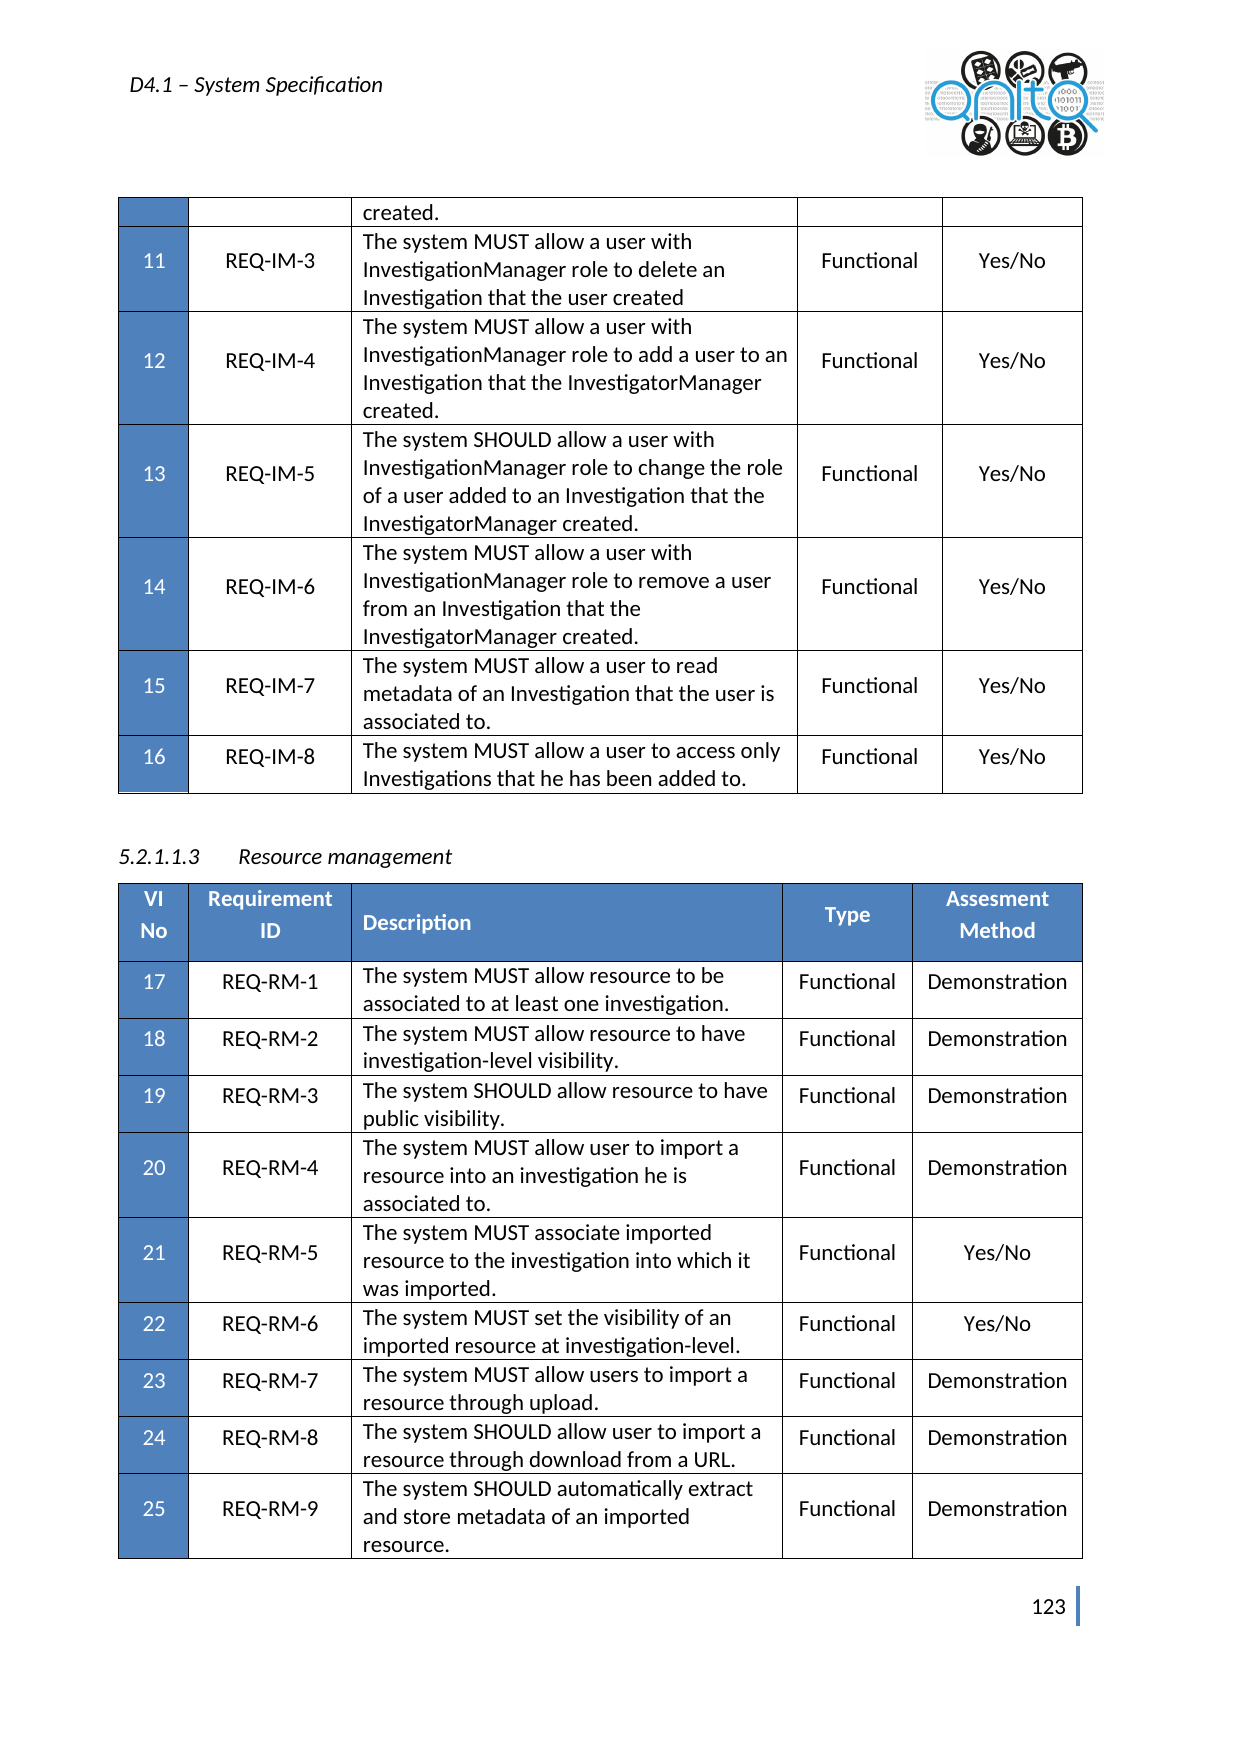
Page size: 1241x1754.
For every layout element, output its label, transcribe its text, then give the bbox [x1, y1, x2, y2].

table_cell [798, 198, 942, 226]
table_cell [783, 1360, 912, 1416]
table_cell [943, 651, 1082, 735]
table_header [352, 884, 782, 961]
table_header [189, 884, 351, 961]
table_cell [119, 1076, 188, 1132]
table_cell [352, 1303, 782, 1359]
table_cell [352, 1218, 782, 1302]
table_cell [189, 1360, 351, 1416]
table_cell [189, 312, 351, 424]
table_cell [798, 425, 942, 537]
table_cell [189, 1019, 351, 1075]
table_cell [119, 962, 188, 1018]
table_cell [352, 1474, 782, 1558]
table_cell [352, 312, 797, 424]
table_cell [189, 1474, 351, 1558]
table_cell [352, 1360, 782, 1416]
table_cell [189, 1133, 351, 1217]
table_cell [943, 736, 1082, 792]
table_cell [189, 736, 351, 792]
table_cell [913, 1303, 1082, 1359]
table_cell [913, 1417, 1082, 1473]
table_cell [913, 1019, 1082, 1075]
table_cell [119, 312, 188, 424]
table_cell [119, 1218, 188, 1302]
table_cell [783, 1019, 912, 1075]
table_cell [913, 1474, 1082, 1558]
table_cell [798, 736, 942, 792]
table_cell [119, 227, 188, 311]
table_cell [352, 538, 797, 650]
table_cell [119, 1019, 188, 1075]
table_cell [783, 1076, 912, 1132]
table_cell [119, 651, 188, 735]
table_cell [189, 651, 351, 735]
subtitle Resource management [118, 842, 1122, 870]
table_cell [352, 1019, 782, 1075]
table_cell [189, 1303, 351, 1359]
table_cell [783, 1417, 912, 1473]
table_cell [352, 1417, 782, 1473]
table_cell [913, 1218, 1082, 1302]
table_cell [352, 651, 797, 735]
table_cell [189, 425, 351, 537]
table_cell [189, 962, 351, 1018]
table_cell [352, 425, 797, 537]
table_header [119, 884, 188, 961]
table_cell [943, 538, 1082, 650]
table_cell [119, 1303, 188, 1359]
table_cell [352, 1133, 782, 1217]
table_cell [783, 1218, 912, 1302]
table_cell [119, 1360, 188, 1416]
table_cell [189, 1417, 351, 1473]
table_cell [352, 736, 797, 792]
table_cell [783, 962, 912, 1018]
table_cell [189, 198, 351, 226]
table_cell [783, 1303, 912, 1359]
picture [924, 49, 1104, 157]
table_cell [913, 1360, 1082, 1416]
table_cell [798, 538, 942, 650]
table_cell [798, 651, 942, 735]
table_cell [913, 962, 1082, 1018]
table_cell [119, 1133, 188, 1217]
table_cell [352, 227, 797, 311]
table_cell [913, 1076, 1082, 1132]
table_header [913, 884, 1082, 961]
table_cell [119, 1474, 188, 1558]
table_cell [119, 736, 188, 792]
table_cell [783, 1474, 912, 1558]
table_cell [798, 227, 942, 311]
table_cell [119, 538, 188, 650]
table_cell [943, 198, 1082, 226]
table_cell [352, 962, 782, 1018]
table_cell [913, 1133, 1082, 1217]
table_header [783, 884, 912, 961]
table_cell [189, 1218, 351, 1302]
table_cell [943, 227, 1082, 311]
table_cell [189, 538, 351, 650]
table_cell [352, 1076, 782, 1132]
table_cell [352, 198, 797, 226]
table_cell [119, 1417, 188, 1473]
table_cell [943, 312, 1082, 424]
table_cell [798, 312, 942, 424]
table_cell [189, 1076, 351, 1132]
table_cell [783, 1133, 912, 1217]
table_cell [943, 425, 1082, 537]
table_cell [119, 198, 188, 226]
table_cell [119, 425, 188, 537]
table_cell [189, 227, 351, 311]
